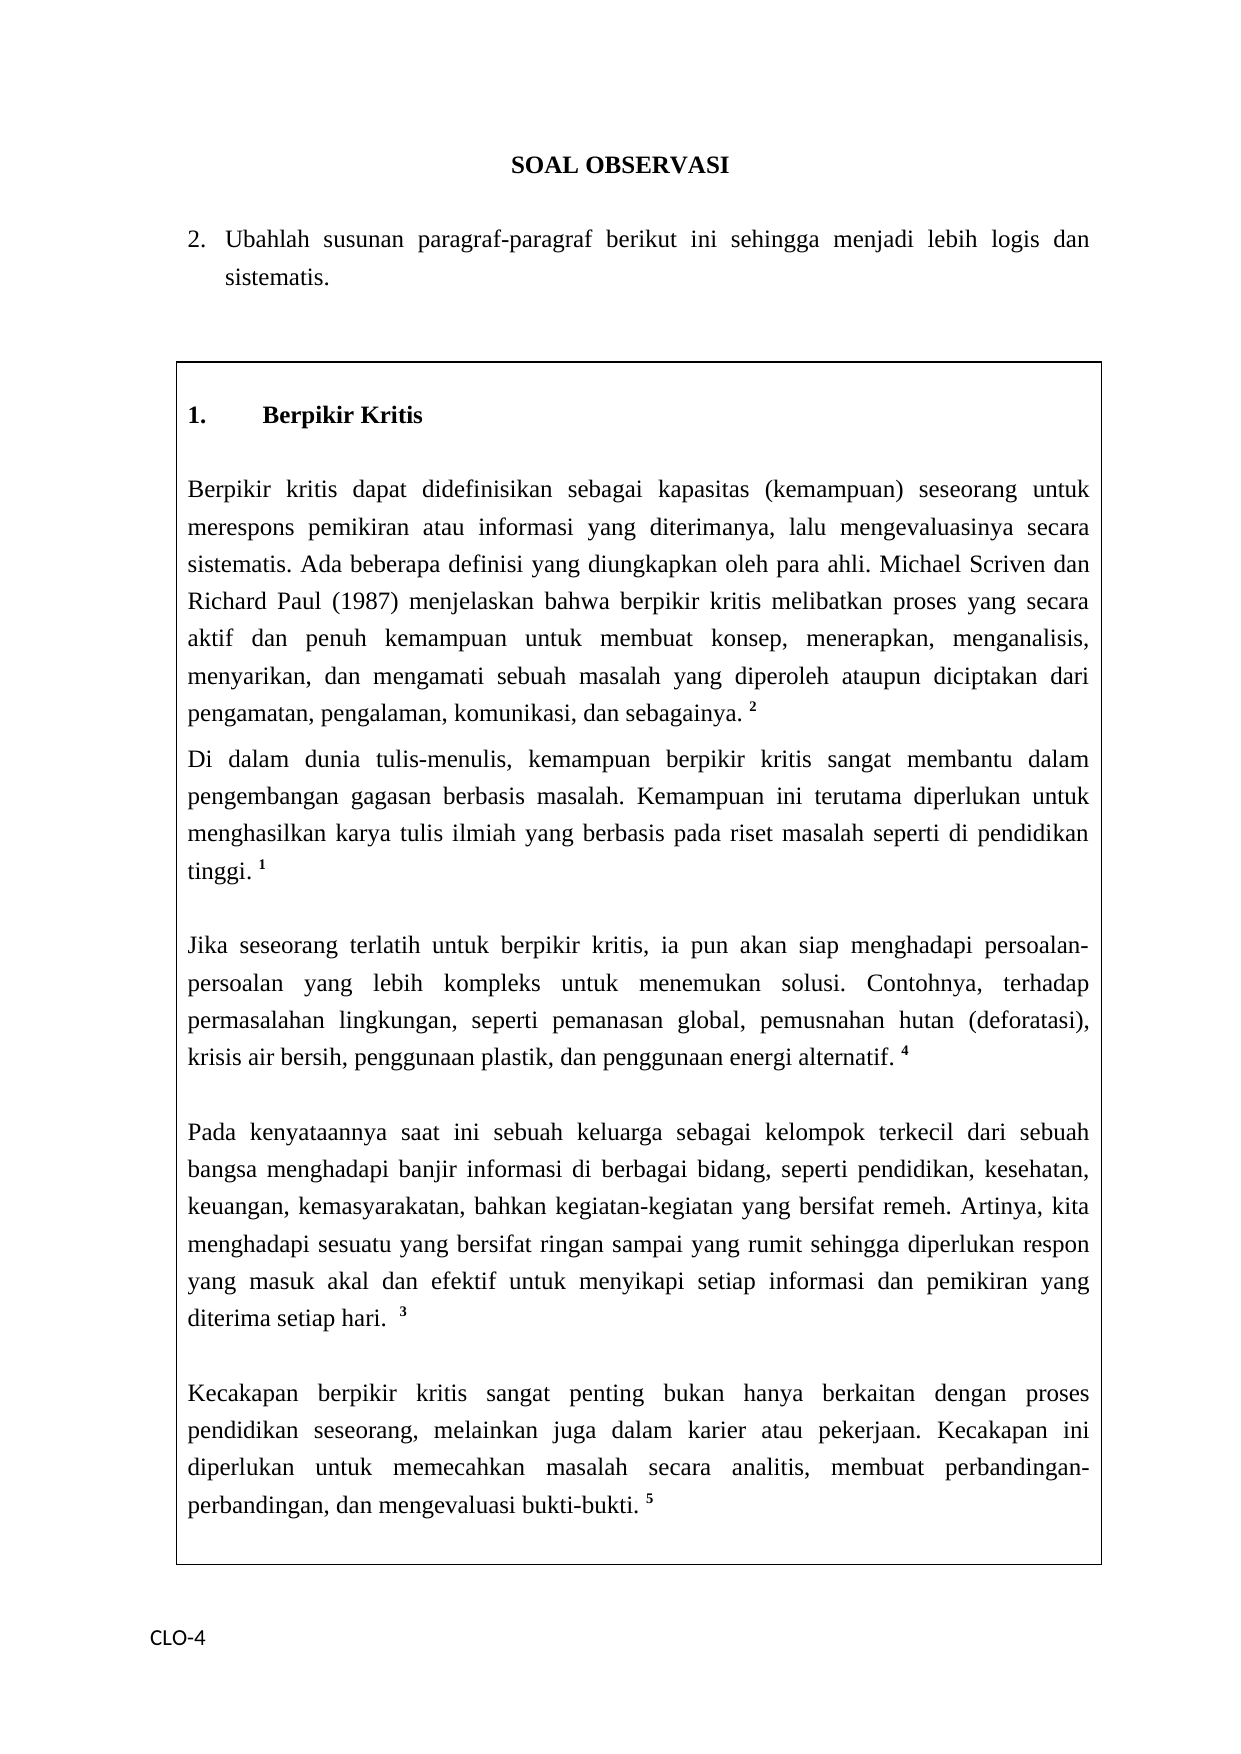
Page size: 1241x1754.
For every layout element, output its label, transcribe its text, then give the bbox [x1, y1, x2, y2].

table_header 1. Berpikir Kritis Berpikir kritis dapat didefinisikan sebagai kapasitas (kemampuan) seseorang untuk merespons pemikiran atau informasi yang diterimanya, lalu mengevaluasinya secara sistematis. Ada beberapa definisi yang diungkapkan oleh para ahli. Michael Scriven dan Richard Paul (1987) menjelaskan bahwa berpikir kritis melibatkan proses yang secara aktif dan penuh kemampuan untuk membuat konsep, menerapkan, menganalisis, menyarikan, dan mengamati sebuah masalah yang diperoleh ataupun diciptakan dari pengamatan, pengalaman, komunikasi, dan sebagainya. 2 Di dalam dunia tulis-menulis, kemampuan berpikir kritis sangat membantu dalam pengembangan gagasan berbasis masalah. Kemampuan ini terutama diperlukan untuk menghasilkan karya tulis ilmiah yang berbasis pada riset masalah seperti di pendidikan tinggi. 1 Jika seseorang terlatih untuk berpikir kritis, ia pun akan siap menghadapi persoalan-persoalan yang lebih kompleks untuk menemukan solusi. Contohnya, terhadap permasalahan lingkungan, seperti pemanasan global, pemusnahan hutan (deforatasi), krisis air bersih, penggunaan plastik, dan penggunaan energi alternatif. 4 Pada kenyataannya saat ini sebuah keluarga sebagai kelompok terkecil dari sebuah bangsa menghadapi banjir informasi di berbagai bidang, seperti pendidikan, kesehatan, keuangan, kemasyarakatan, bahkan kegiatan-kegiatan yang bersifat remeh. Artinya, kita menghadapi sesuatu yang bersifat ringan sampai yang rumit sehingga diperlukan respon yang masuk akal dan efektif untuk menyikapi setiap informasi dan pemikiran yang diterima setiap hari. 3 Kecakapan berpikir kritis sangat penting bukan hanya berkaitan dengan proses pendidikan seseorang, melainkan juga dalam karier atau pekerjaan. Kecakapan ini diperlukan untuk memecahkan masalah secara analitis, membuat perbandingan-perbandingan, dan mengevaluasi bukti-bukti. 5 [177, 363, 1101, 1564]
text SOAL OBSERVASI [150, 150, 1090, 179]
list Ubahlah susunan paragraf-paragraf berikut ini sehingga menjadi lebih logis dan sistematis. [187, 224, 1090, 291]
